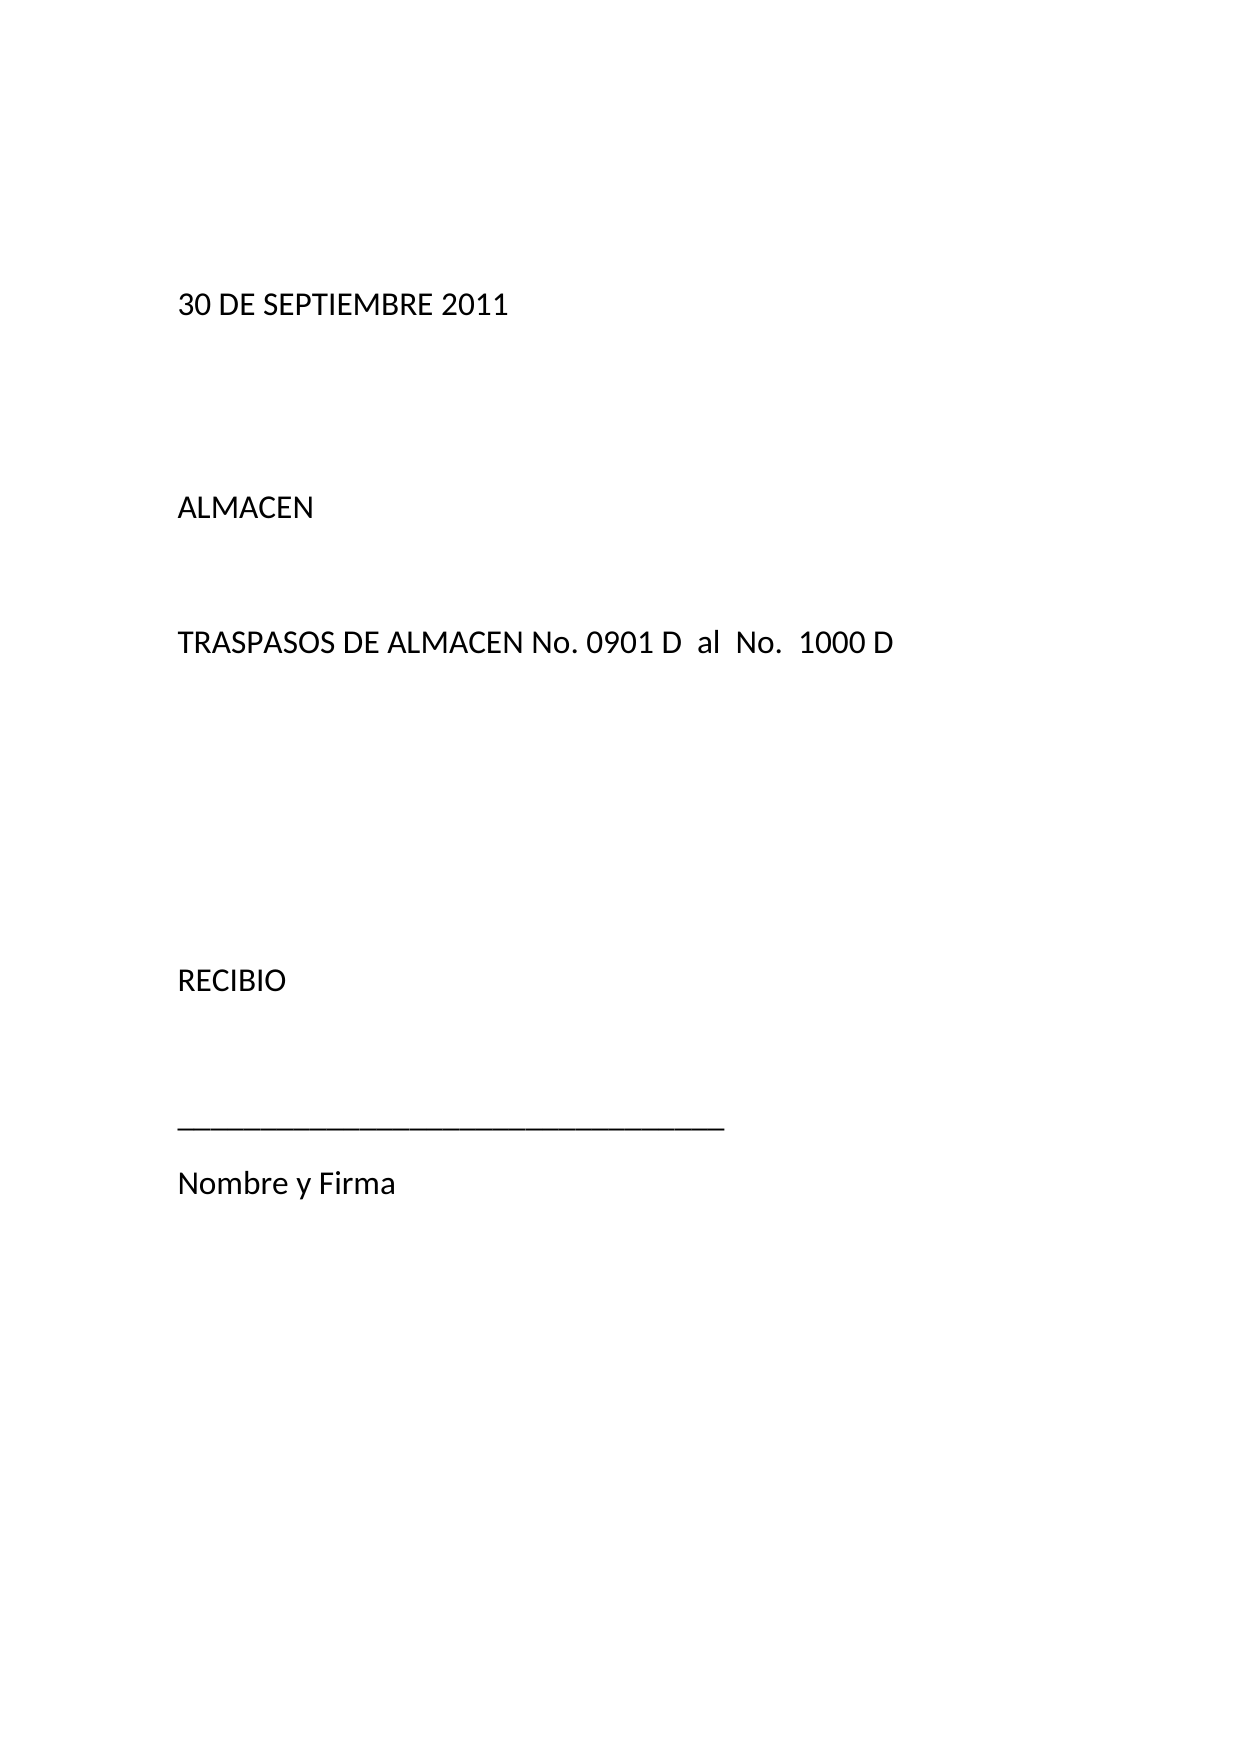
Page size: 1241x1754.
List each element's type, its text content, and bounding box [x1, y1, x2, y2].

text _________________________________ [177, 1094, 1063, 1135]
text 30 DE SEPTIEMBRE 2011 [177, 283, 1063, 323]
text ALMACEN [177, 486, 1063, 526]
text RECIBIO [177, 959, 1063, 999]
text Nombre y Firma [177, 1162, 1063, 1202]
text TRASPASOS DE ALMACEN No. 0901 D al No. 1000 D [177, 621, 1063, 662]
